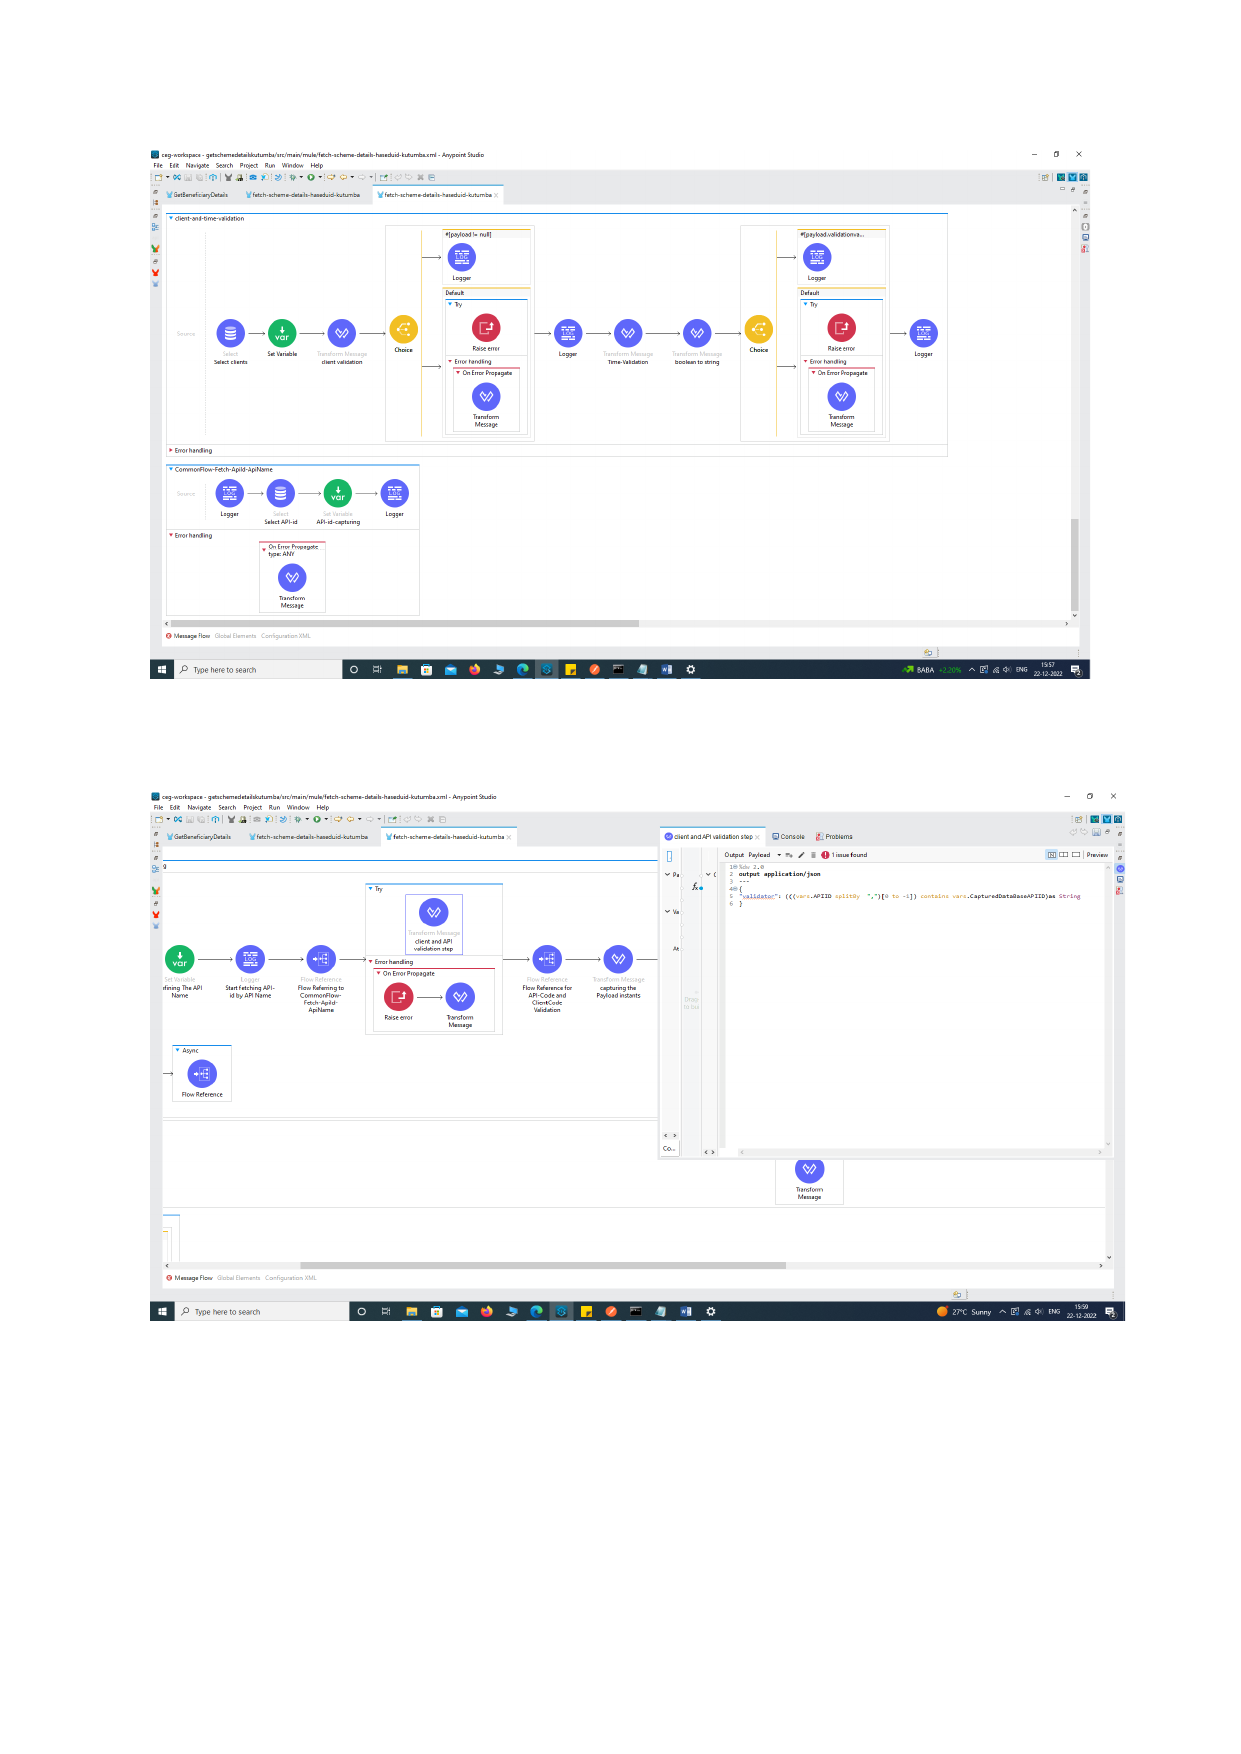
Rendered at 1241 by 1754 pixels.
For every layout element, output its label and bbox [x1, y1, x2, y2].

picture [150, 150, 1091, 679]
picture [150, 791, 1125, 1321]
